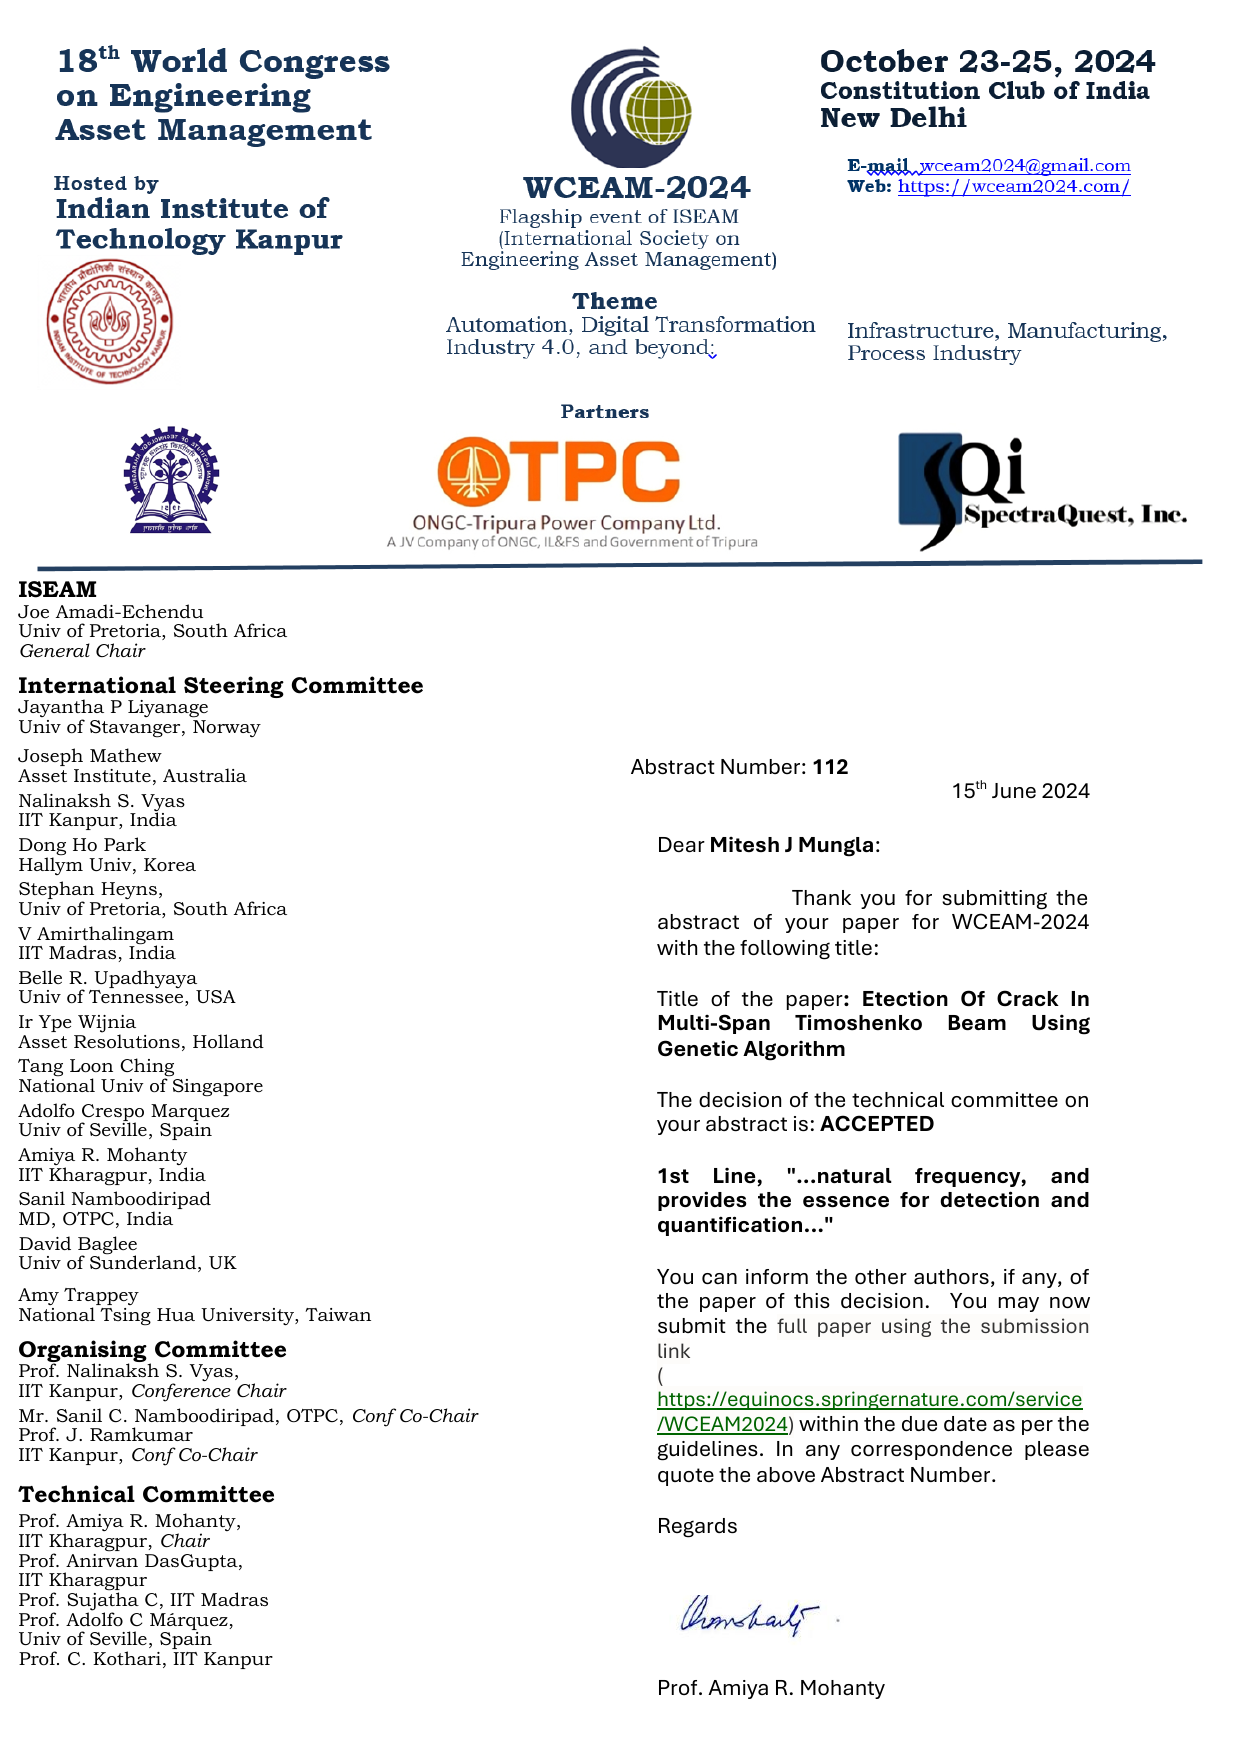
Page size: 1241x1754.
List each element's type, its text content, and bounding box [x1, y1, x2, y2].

text Organising Committee [18, 1338, 583, 1362]
text Prof. C. Kothari, IIT Kanpur [18, 1650, 583, 1669]
text Tang Loon Ching [18, 1057, 583, 1077]
text Univ of Pretoria, South Africa [18, 622, 583, 642]
text Stephan Heyns, [18, 880, 583, 900]
text Asset Resolutions, Holland [18, 1032, 583, 1052]
text Nalinaksh S. Vyas [18, 791, 583, 811]
text Univ of Sunderland, UK [18, 1254, 583, 1273]
text IIT Kanpur, Conference Chair [18, 1382, 583, 1402]
text IIT Kharagpur, Chair [18, 1532, 583, 1551]
text Technical Committee [18, 1483, 583, 1507]
text Prof. Nalinaksh S. Vyas, [18, 1362, 583, 1382]
text Asset Institute, Australia [18, 767, 583, 787]
text National Univ of Singapore [18, 1077, 583, 1096]
text V Amirthalingam [18, 924, 583, 944]
picture [28, 9, 1212, 579]
text Univ of Seville, Spain [18, 1121, 583, 1141]
text Dong Ho Park [18, 836, 583, 855]
text IIT Kharagpur, India [18, 1165, 583, 1185]
text Title of the paper: Etection Of Crack In Multi-Span Timoshenko Beam Using Genetic Algorithm [657, 987, 1090, 1063]
text Hallym Univ, Korea [18, 855, 583, 875]
text International Steering Committee [18, 674, 583, 698]
text Univ of Pretoria, South Africa [18, 900, 583, 919]
text Sanil Namboodiripad [18, 1190, 583, 1209]
text ISEAM [18, 578, 583, 602]
text Joseph Mathew [18, 747, 583, 767]
text The decision of the technical committee on your abstract is: ACCEPTED [657, 1088, 1090, 1138]
text Ir Ype Wijnia [18, 1013, 583, 1032]
text Univ of Stavanger, Norway [18, 718, 583, 737]
text General Chair [18, 642, 583, 661]
text Abstract Number: 112 15th June 2024 [620, 754, 1090, 804]
text Prof. Sujatha C, IIT Madras [18, 1591, 583, 1610]
text Amy Trappey National Tsing Hua University, Taiwan [18, 1286, 583, 1326]
text Dear Mitesh J Mungla: [657, 832, 1090, 858]
text IIT Kharagpur [18, 1571, 583, 1591]
text IIT Kanpur, Conf Co-Chair [18, 1446, 583, 1466]
text Univ of Tennessee, USA [18, 988, 583, 1008]
text 1st Line, "...natural frequency, and provides the essence for detection and quantification..." [657, 1163, 1090, 1239]
text Joe Amadi-Echendu [18, 602, 583, 622]
text Regards [657, 1514, 1090, 1539]
text Thank you for submitting the abstract of your paper for WCEAM-2024 with the following title: [657, 886, 1090, 962]
text Prof. J. Ramkumar [18, 1426, 583, 1446]
text Mr. Sanil C. Namboodiripad, OTPC, Conf Co-Chair [18, 1406, 583, 1426]
text Univ of Seville, Spain [18, 1630, 583, 1650]
picture [656, 1595, 845, 1660]
text IIT Kanpur, India [18, 811, 583, 831]
text Prof. Amiya R. Mohanty [657, 1675, 1090, 1700]
text David Baglee [19, 1234, 583, 1254]
text Jayantha P Liyanage [18, 698, 583, 718]
text Prof. Amiya R. Mohanty, [18, 1512, 583, 1532]
text Belle R. Upadhyaya [18, 968, 583, 988]
text Prof. Anirvan DasGupta, [18, 1551, 583, 1571]
text Prof. Adolfo C Márquez, [18, 1610, 583, 1630]
text Amiya R. Mohanty [18, 1146, 583, 1165]
text You can inform the other authors, if any, of the paper of this decision. You may now submit the full paper using the submission link (https://equinocs.springernature.com/service/WCEAM2024) within the due date as per the guidelines. In any correspondence please quote the above Abstract Number. [657, 1264, 1090, 1488]
text Adolfo Crespo Marquez [18, 1101, 583, 1121]
text MD, OTPC, India [18, 1209, 583, 1229]
text IIT Madras, India [18, 944, 583, 964]
